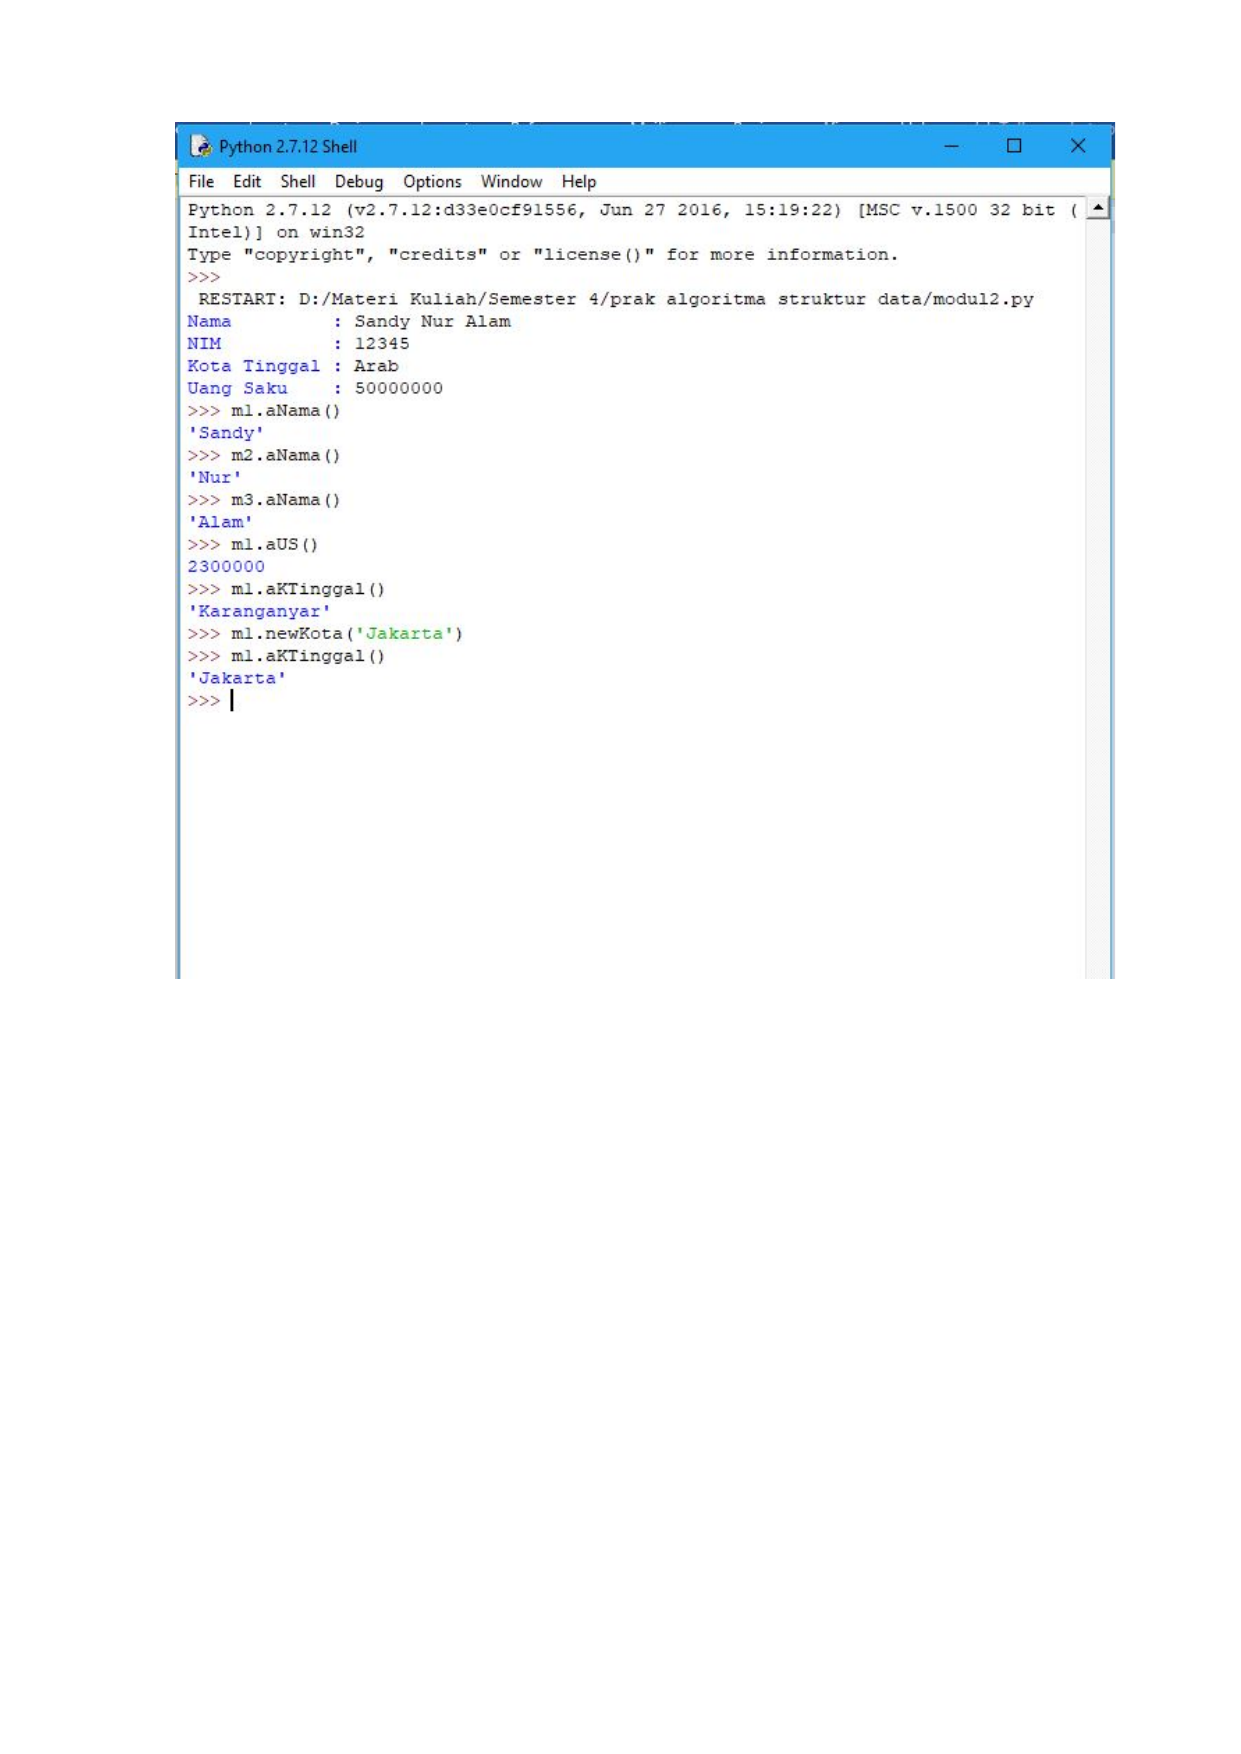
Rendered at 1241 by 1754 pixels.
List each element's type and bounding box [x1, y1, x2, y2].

picture [175, 122, 1116, 979]
